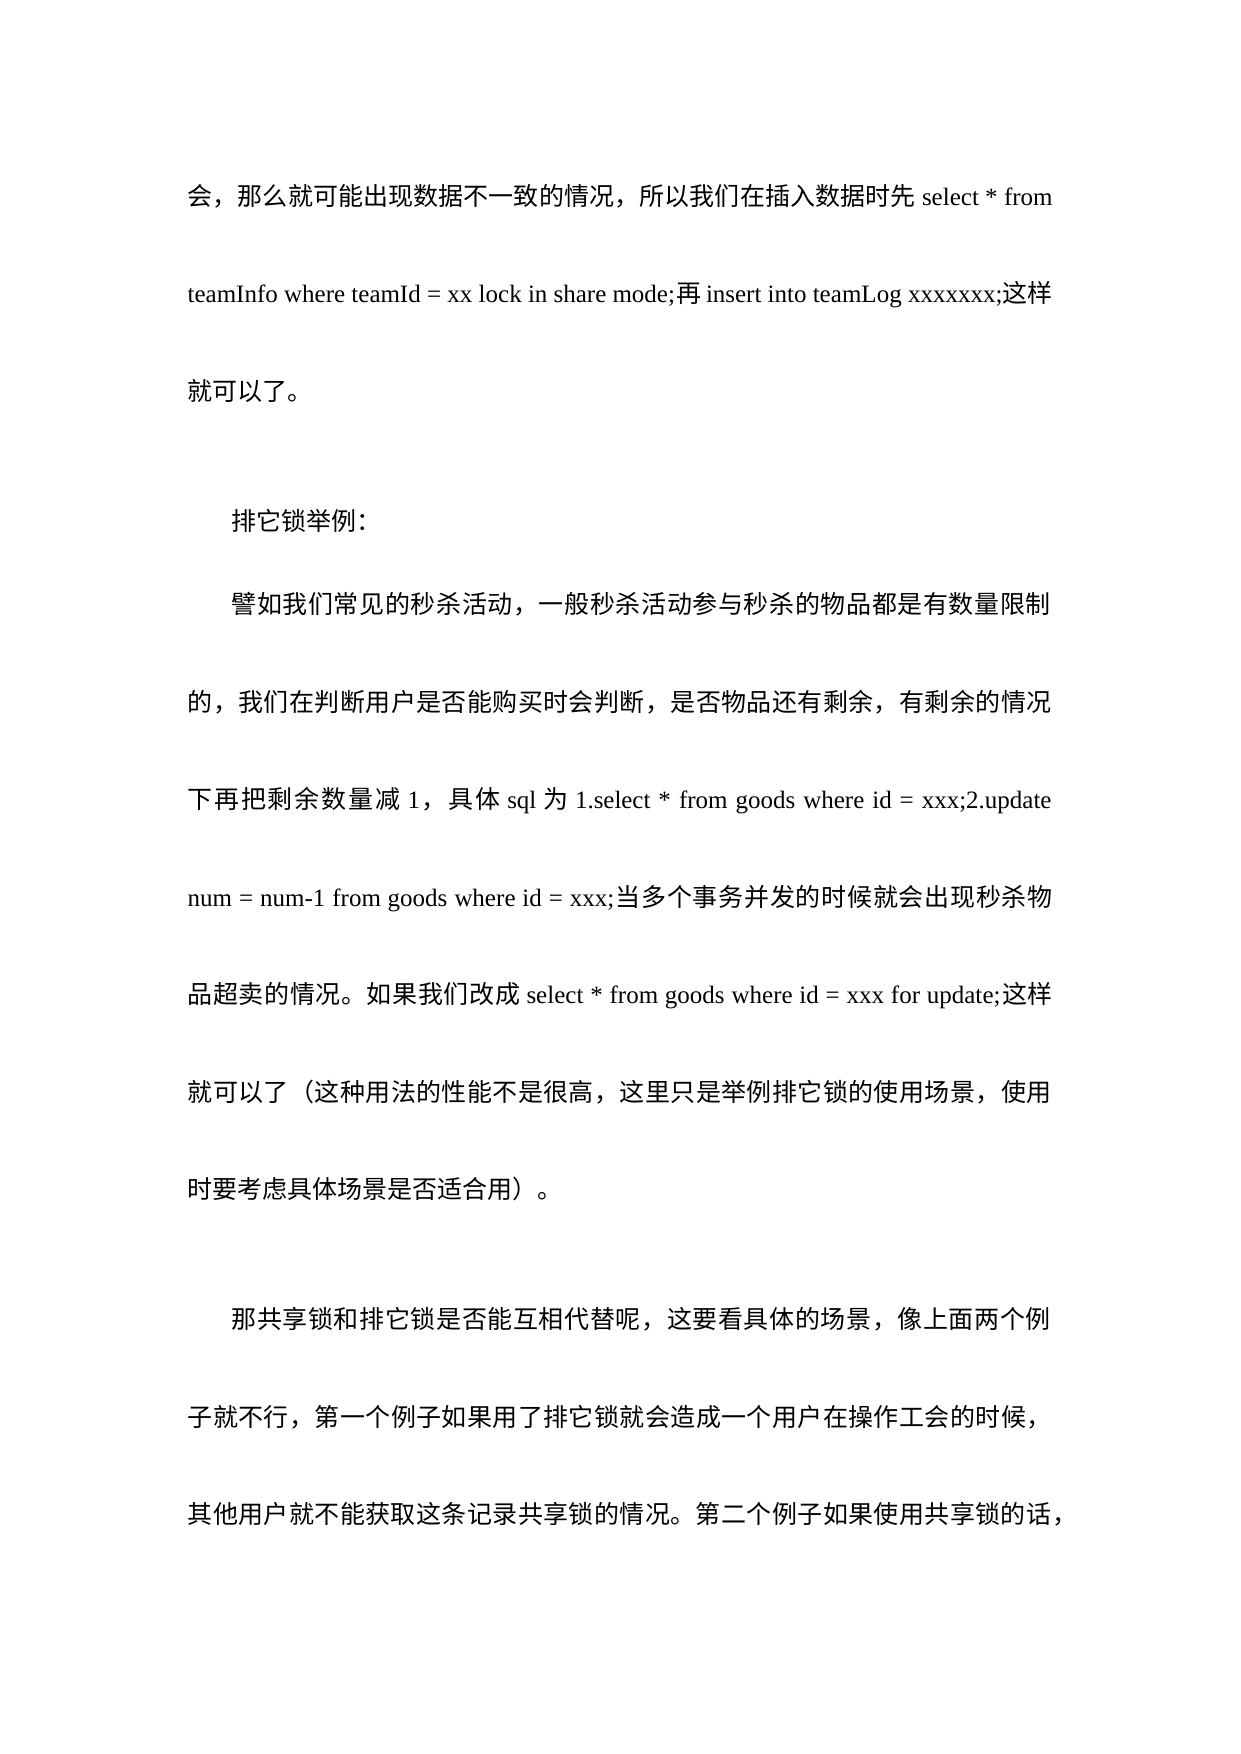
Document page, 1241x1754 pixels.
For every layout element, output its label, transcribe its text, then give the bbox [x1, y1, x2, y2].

text 譬如我们常见的秒杀活动，一般秒杀活动参与秒杀的物品都是有数量限制的，我们在判断用户是否能购买时会判断，是否物品还有剩余，有剩余的情况下再把剩余数量减1，具体sql为1.select * from goods where id = xxx;2.update num = num-1 from goods where id = xxx;当多个事务并发的时候就会出现秒杀物品超卖的情况。如果我们改成select * from goods where id = xxx for update;这样就可以了（这种用法的性能不是很高，这里只是举例排它锁的使用场景，使用时要考虑具体场景是否适合用）。 [187, 570, 1053, 1220]
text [187, 1285, 1053, 1545]
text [187, 162, 1053, 422]
text 排它锁举例： [187, 487, 1053, 552]
